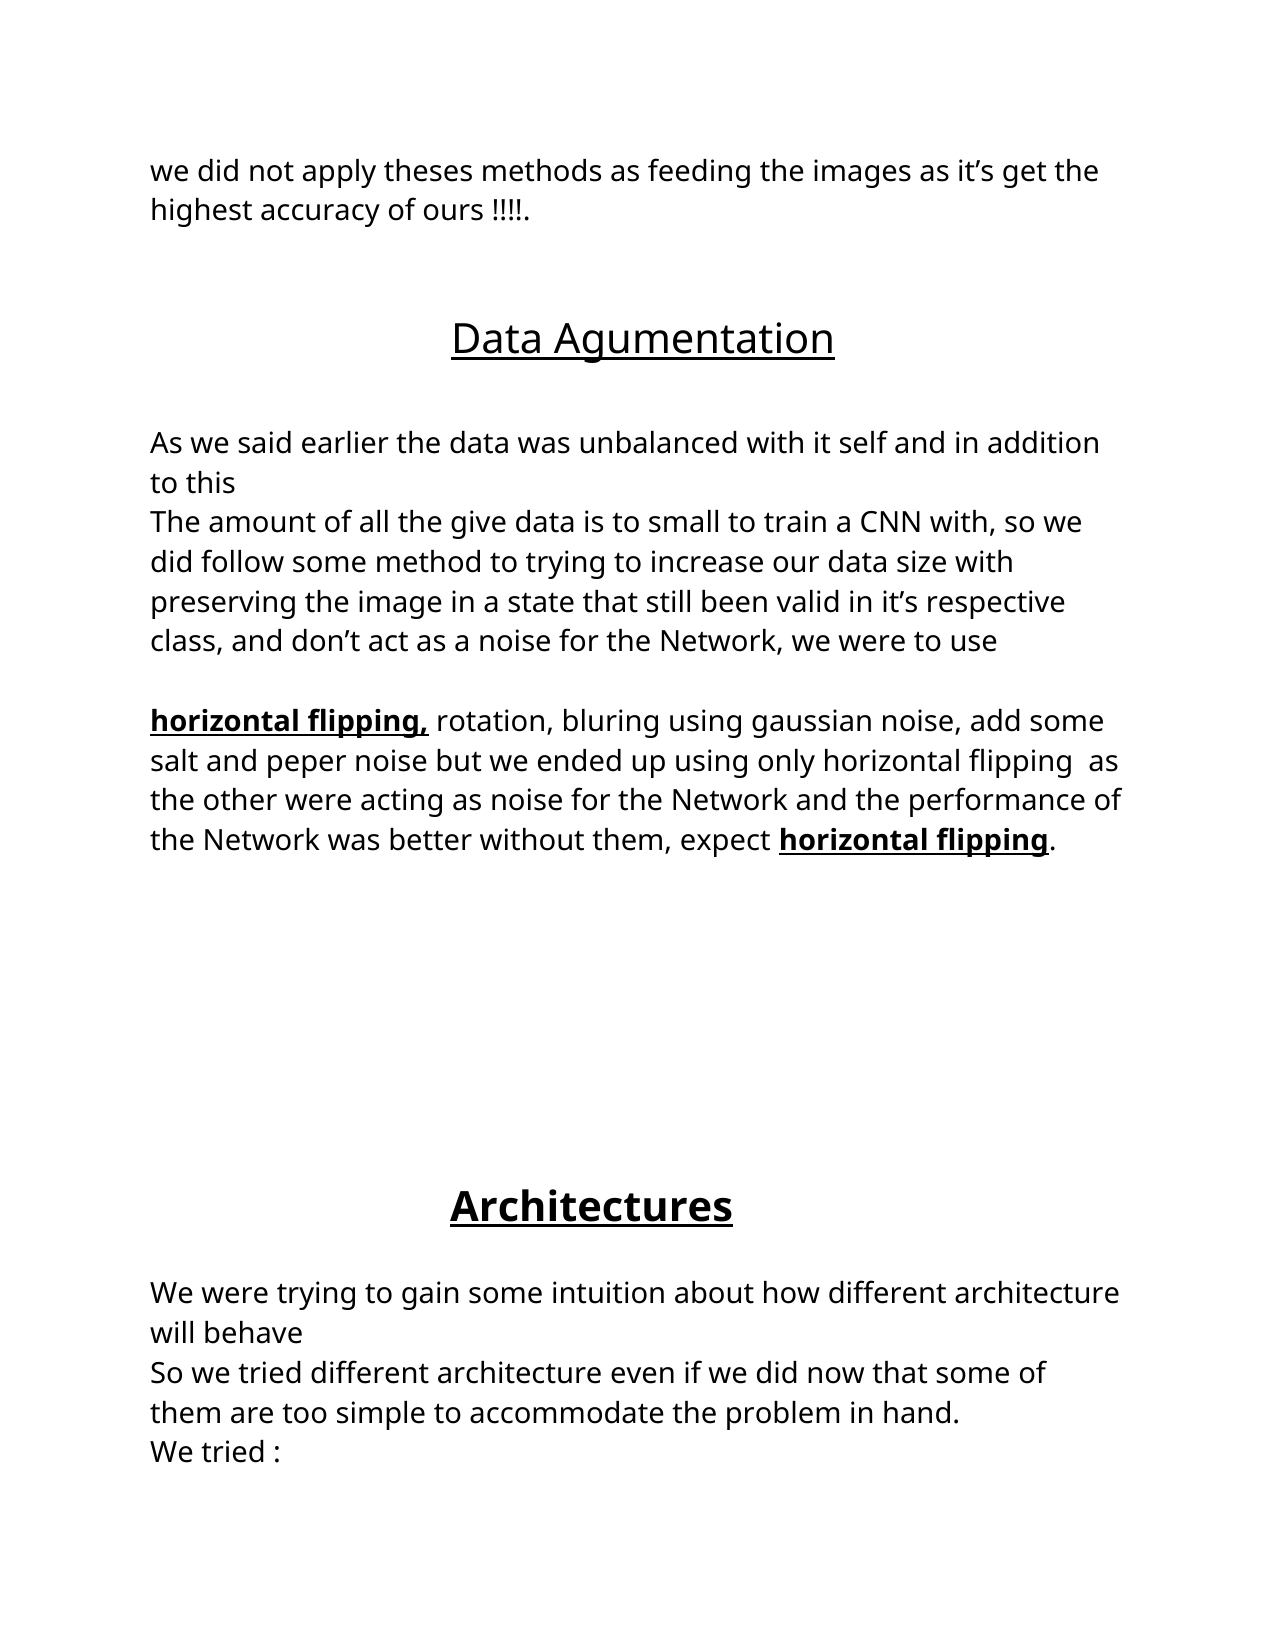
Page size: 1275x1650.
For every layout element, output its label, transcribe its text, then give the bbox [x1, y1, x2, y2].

text Architectures [375, 1176, 1125, 1233]
text horizontal flipping, rotation, bluring using gaussian noise, add some salt and peper noise but we ended up using only horizontal flipping as the other were acting as noise for the Network and the performance of the Network was better without them, expect horizontal flipping. [150, 700, 1125, 859]
text We tried : [150, 1432, 1125, 1471]
text As we said earlier the data was unbalanced with it self and in addition to this [150, 422, 1125, 502]
text We were trying to gain some intuition about how different architecture will behave [150, 1273, 1125, 1352]
text The amount of all the give data is to small to train a CNN with, so we did follow some method to trying to increase our data size with preserving the image in a state that still been valid in it’s respective class, and don’t act as a noise for the Network, we were to use [150, 502, 1125, 660]
text So we tried different architecture even if we did now that some of them are too simple to accommodate the problem in hand. [150, 1352, 1125, 1432]
text Data Agumentation [150, 309, 1125, 366]
text we did not apply theses methods as feeding the images as it’s get the highest accuracy of ours !!!!. [150, 150, 1125, 229]
